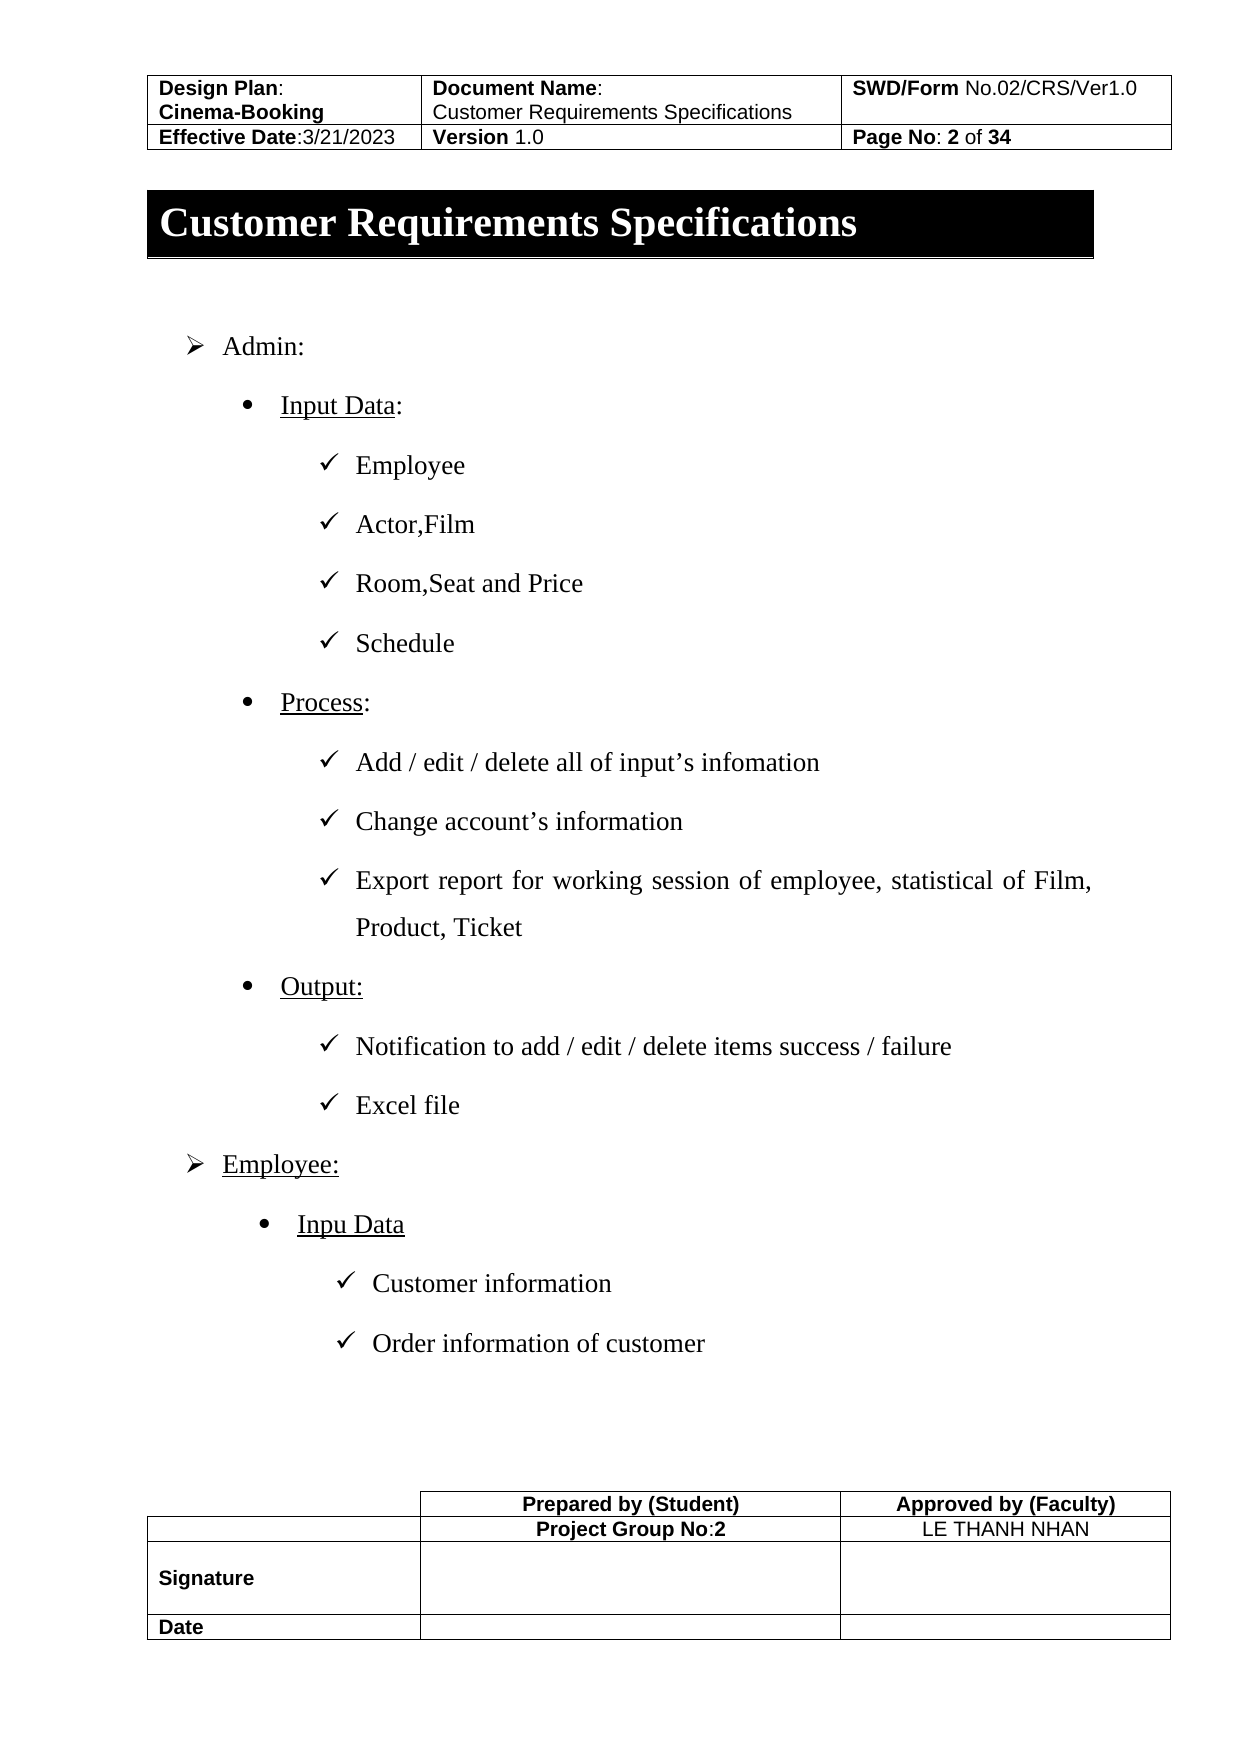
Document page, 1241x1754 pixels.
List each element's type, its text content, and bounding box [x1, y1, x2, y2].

list Output: [243, 970, 1093, 1002]
list Actor,Film [318, 508, 1093, 539]
list Employee [318, 449, 1093, 480]
list Inpu Data [259, 1208, 1093, 1239]
list Change account’s information [318, 805, 1093, 836]
list Add / edit / delete all of input’s infomation [318, 746, 1093, 777]
list Room,Seat and Price [318, 568, 1093, 599]
list Process: [243, 686, 1093, 718]
list Excel file [318, 1089, 1093, 1120]
list Admin: [184, 330, 1093, 361]
list Employee: [184, 1148, 1093, 1180]
list Notification to add / edit / delete items success / failure [318, 1030, 1093, 1061]
list Schedule [318, 627, 1093, 658]
list Input Data: [243, 389, 1093, 421]
list Export report for working session of employee, statistical of Film, Product, Ticket [318, 864, 1093, 942]
list Customer information [334, 1267, 1093, 1298]
table_header Customer Requirements Specifications [148, 191, 1093, 257]
list Order information of customer [334, 1327, 1093, 1358]
